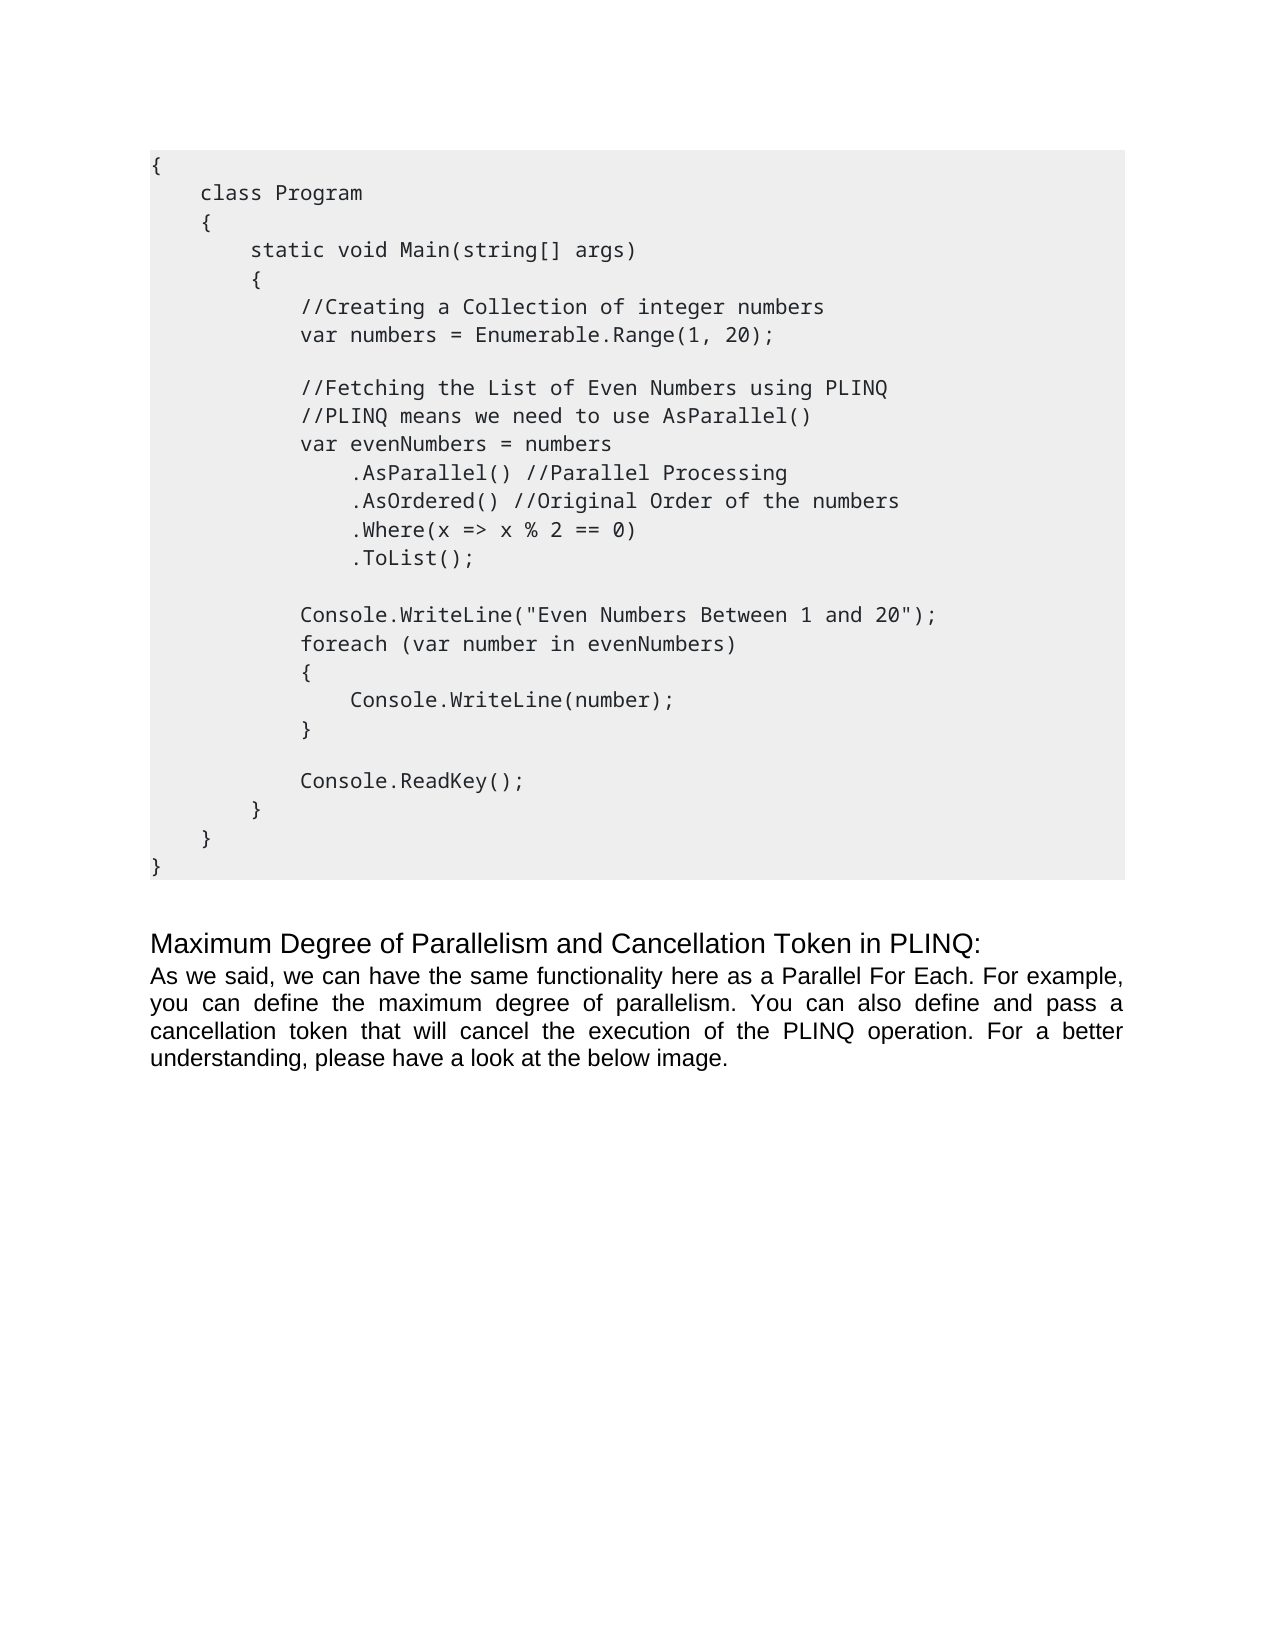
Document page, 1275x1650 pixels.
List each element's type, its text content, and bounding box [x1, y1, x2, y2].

text Console.WriteLine("Even Numbers Between 1 and 20"); [150, 600, 1125, 629]
text static void Main(string[] args) [150, 235, 1125, 264]
text .AsOrdered() //Original Order of the numbers [150, 486, 1125, 515]
text Console.ReadKey(); [150, 766, 1125, 794]
text } [150, 794, 1125, 823]
text foreach (var number in evenNumbers) [150, 629, 1125, 657]
subtitle Maximum Degree of Parallelism and Cancellation Token in PLINQ: [150, 927, 1125, 959]
text As we said, we can have the same functionality here as a Parallel For Each. For example, you can define the maximum degree of parallelism. You can also define and pass a cancellation token that will cancel the execution of the PLINQ operation. For a better understanding, please have a look at the below image. [150, 962, 1125, 1072]
text //PLINQ means we need to use AsParallel() [150, 401, 1125, 429]
text class Program [150, 178, 1125, 207]
text .AsParallel() //Parallel Processing [150, 458, 1125, 486]
text } [150, 851, 1125, 880]
text var evenNumbers = numbers [150, 429, 1125, 458]
text .Where(x => x % 2 == 0) [150, 515, 1125, 543]
text //Fetching the List of Even Numbers using PLINQ [150, 373, 1125, 401]
text { [150, 207, 1125, 235]
text { [150, 150, 1125, 178]
text Console.WriteLine(number); [150, 686, 1125, 714]
text } [150, 823, 1125, 851]
text { [150, 264, 1125, 292]
text { [150, 657, 1125, 686]
text var numbers = Enumerable.Range(1, 20); [150, 321, 1125, 349]
text //Creating a Collection of integer numbers [150, 292, 1125, 321]
text } [150, 714, 1125, 742]
text .ToList(); [150, 543, 1125, 572]
